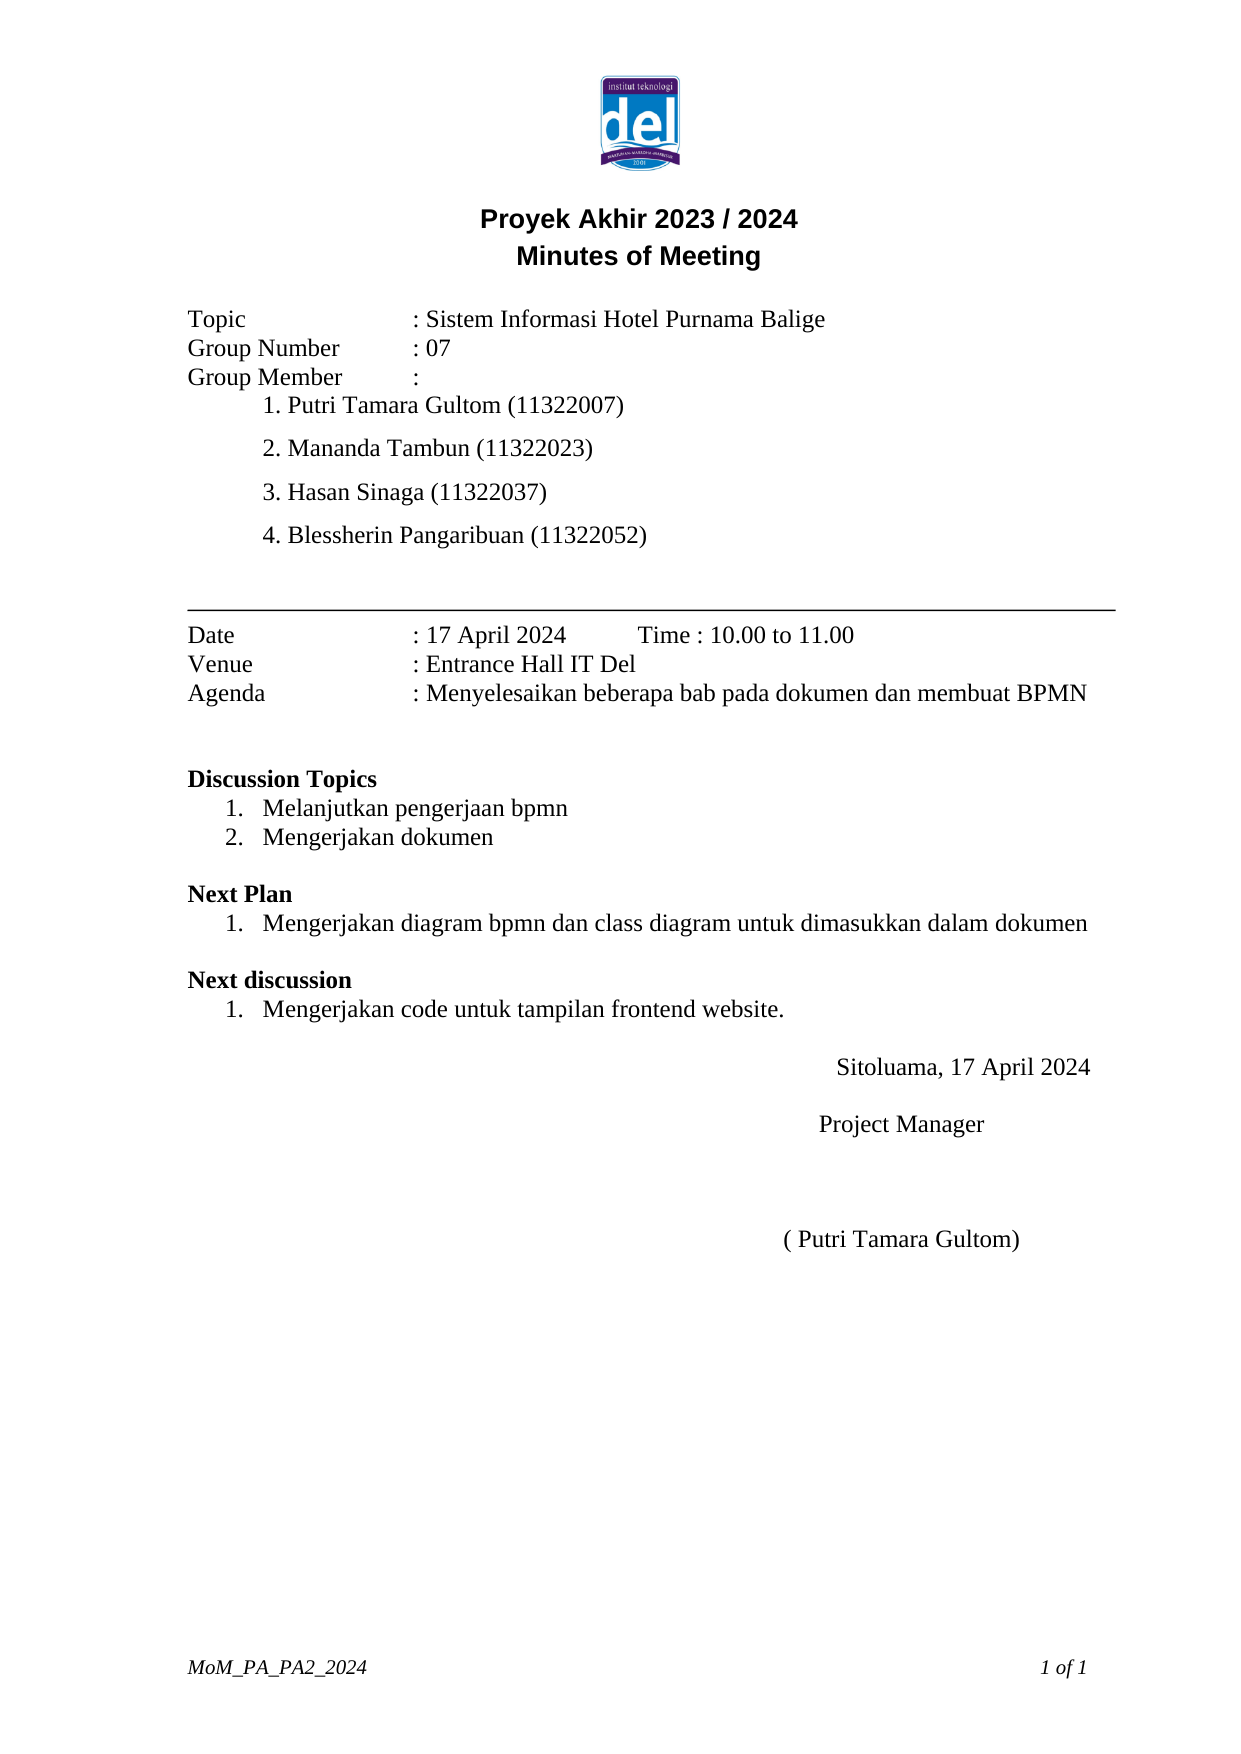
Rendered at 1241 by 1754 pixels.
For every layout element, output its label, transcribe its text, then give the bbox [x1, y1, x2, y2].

text Agenda : Menyelesaikan beberapa bab pada dokumen dan membuat BPMN [187, 678, 1090, 707]
text ( Putri Tamara Gultom) [637, 1224, 1090, 1253]
picture [596, 75, 682, 171]
text Project Manager [637, 1109, 1090, 1138]
text 4. Blessherin Pangaribuan (11322052) [262, 520, 1090, 548]
text Date : 17 April 2024 Time : 10.00 to 11.00 [187, 620, 1090, 649]
text Discussion Topics [187, 764, 1090, 793]
text Group Member : [187, 362, 1090, 390]
list Melanjutkan pengerjaan bpmn [225, 793, 1090, 822]
text Topic : Sistem Informasi Hotel Purnama Balige [187, 304, 1090, 333]
list Mengerjakan dokumen [225, 822, 1090, 850]
text 3. Hasan Sinaga (11322037) [262, 477, 1090, 505]
text Sitoluama, 17 April 2024 [187, 1052, 1090, 1080]
text Group Number : 07 [187, 333, 1090, 362]
text 2. Mananda Tambun (11322023) [262, 433, 1090, 462]
list Mengerjakan diagram bpmn dan class diagram untuk dimasukkan dalam dokumen [225, 908, 1090, 937]
text 1. Putri Tamara Gultom (11322007) [262, 390, 1090, 419]
text Next discussion [187, 965, 1090, 994]
text Venue : Entrance Hall IT Del [187, 649, 1090, 678]
list Mengerjakan code untuk tampilan frontend website. [225, 994, 1090, 1023]
text Next Plan [187, 879, 1090, 908]
